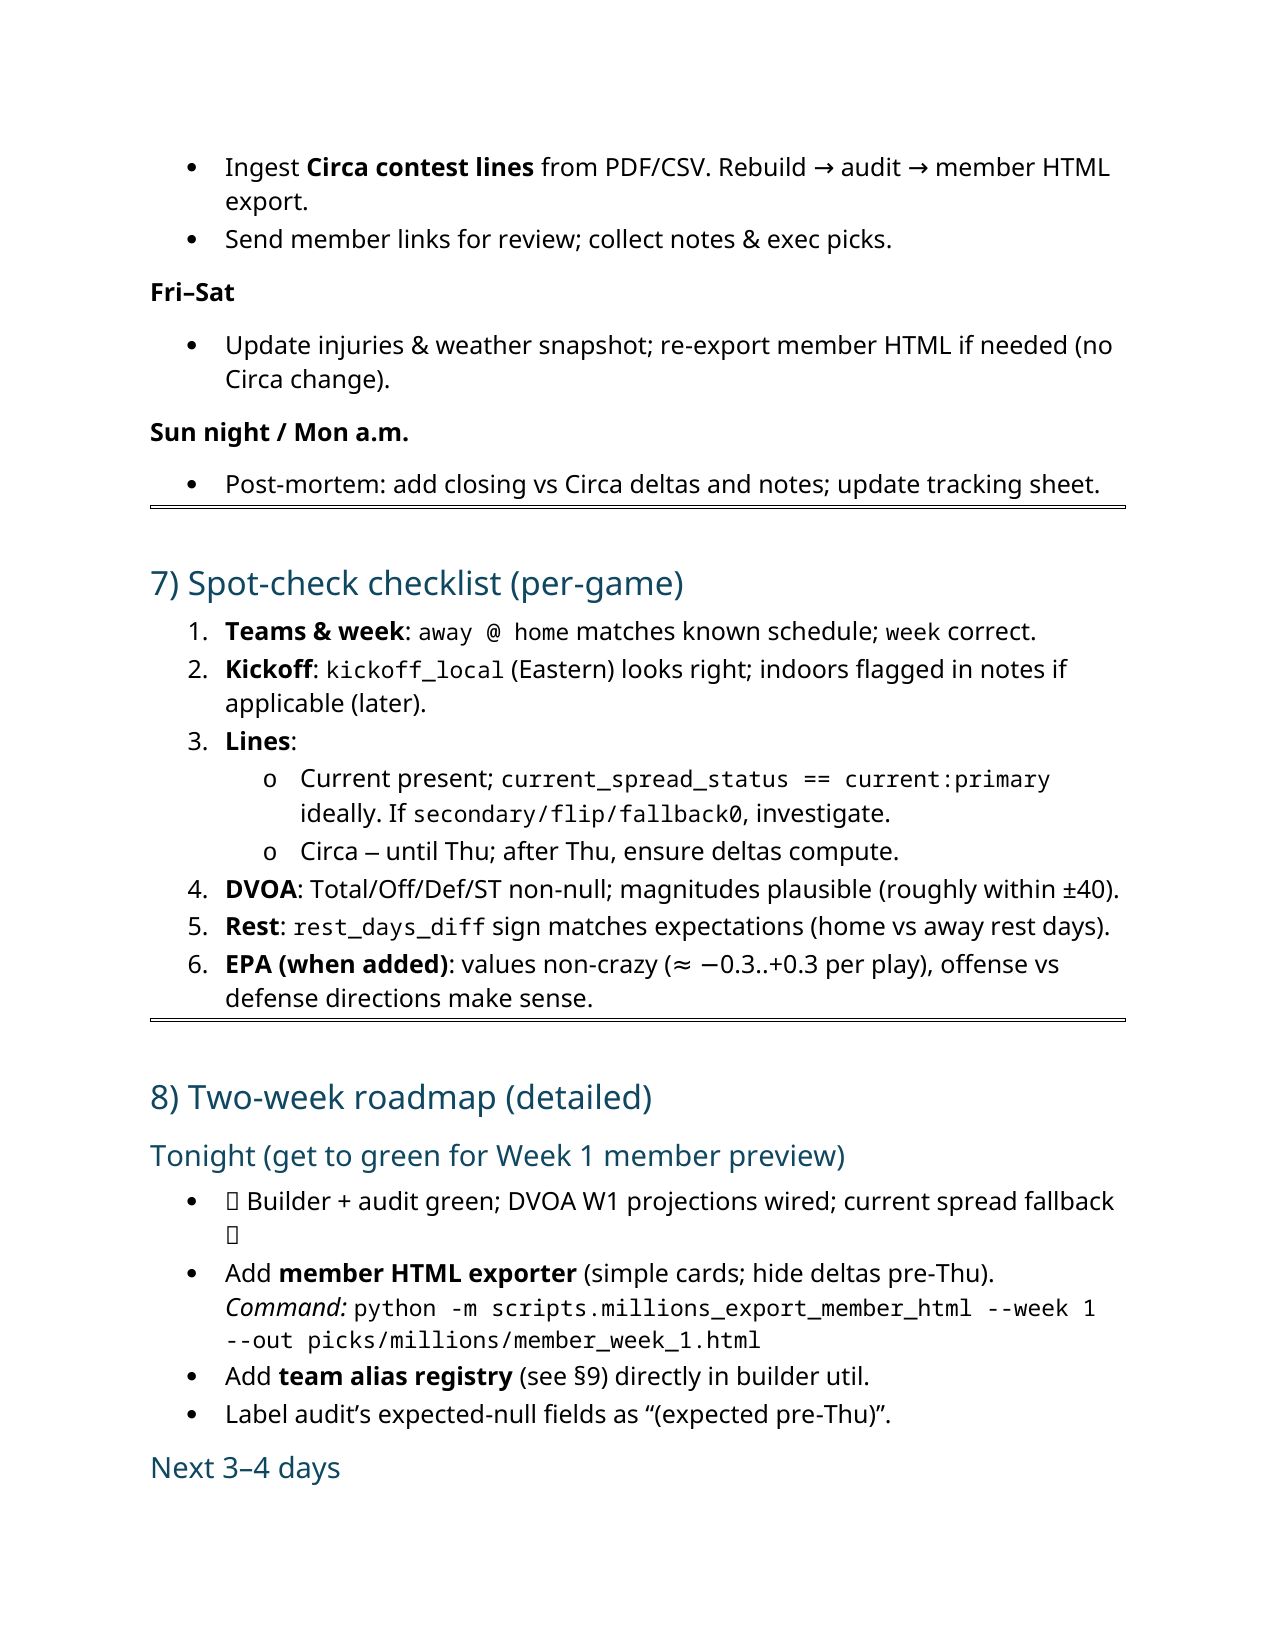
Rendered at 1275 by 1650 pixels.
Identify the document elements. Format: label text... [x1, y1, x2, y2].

list Current present; current_spread_status == current:primary ideally. If secondary/flip/fallback0, investigate. [262, 761, 1125, 829]
list DVOA: Total/Off/Def/ST non‑null; magnitudes plausible (roughly within ±40). [187, 871, 1125, 905]
list Lines: [187, 723, 1125, 757]
list Post‑mortem: add closing vs Circa deltas and notes; update tracking sheet. [187, 467, 1125, 501]
list Rest: rest_days_diff sign matches expectations (home vs away rest days). [187, 909, 1125, 943]
list Kickoff: kickoff_local (Eastern) looks right; indoors flagged in notes if applicable (later). [187, 651, 1125, 719]
list Teams & week: away @ home matches known schedule; week correct. [187, 614, 1125, 648]
list Update injuries & weather snapshot; re‑export member HTML if needed (no Circa change). [187, 327, 1125, 396]
list Label audit’s expected‑null fields as “(expected pre‑Thu)”. [187, 1397, 1125, 1431]
subtitle Next 3–4 days [150, 1447, 1125, 1487]
list EPA (when added): values non‑crazy (≈ −0.3..+0.3 per play), offense vs defense directions make sense. [187, 947, 1125, 1015]
list Circa — until Thu; after Thu, ensure deltas compute. [262, 833, 1125, 867]
subtitle 7) Spot‑check checklist (per‑game) [150, 560, 1125, 605]
text Fri–Sat [150, 275, 1125, 309]
list ✅ Builder + audit green; DVOA W1 projections wired; current spread fallback ✅ [187, 1184, 1125, 1252]
list Add member HTML exporter (simple cards; hide deltas pre‑Thu). Command: python -m scripts.millions_export_member_html --week 1 --out picks/millions/member_week_1.html [187, 1256, 1125, 1355]
text Sun night / Mon a.m. [150, 414, 1125, 448]
subtitle 8) Two‑week roadmap (detailed) [150, 1074, 1125, 1119]
list Add team alias registry (see §9) directly in builder util. [187, 1359, 1125, 1393]
list Ingest Circa contest lines from PDF/CSV. Rebuild → audit → member HTML export. [187, 150, 1125, 218]
list Send member links for review; collect notes & exec picks. [187, 222, 1125, 256]
subtitle Tonight (get to green for Week 1 member preview) [150, 1136, 1125, 1175]
